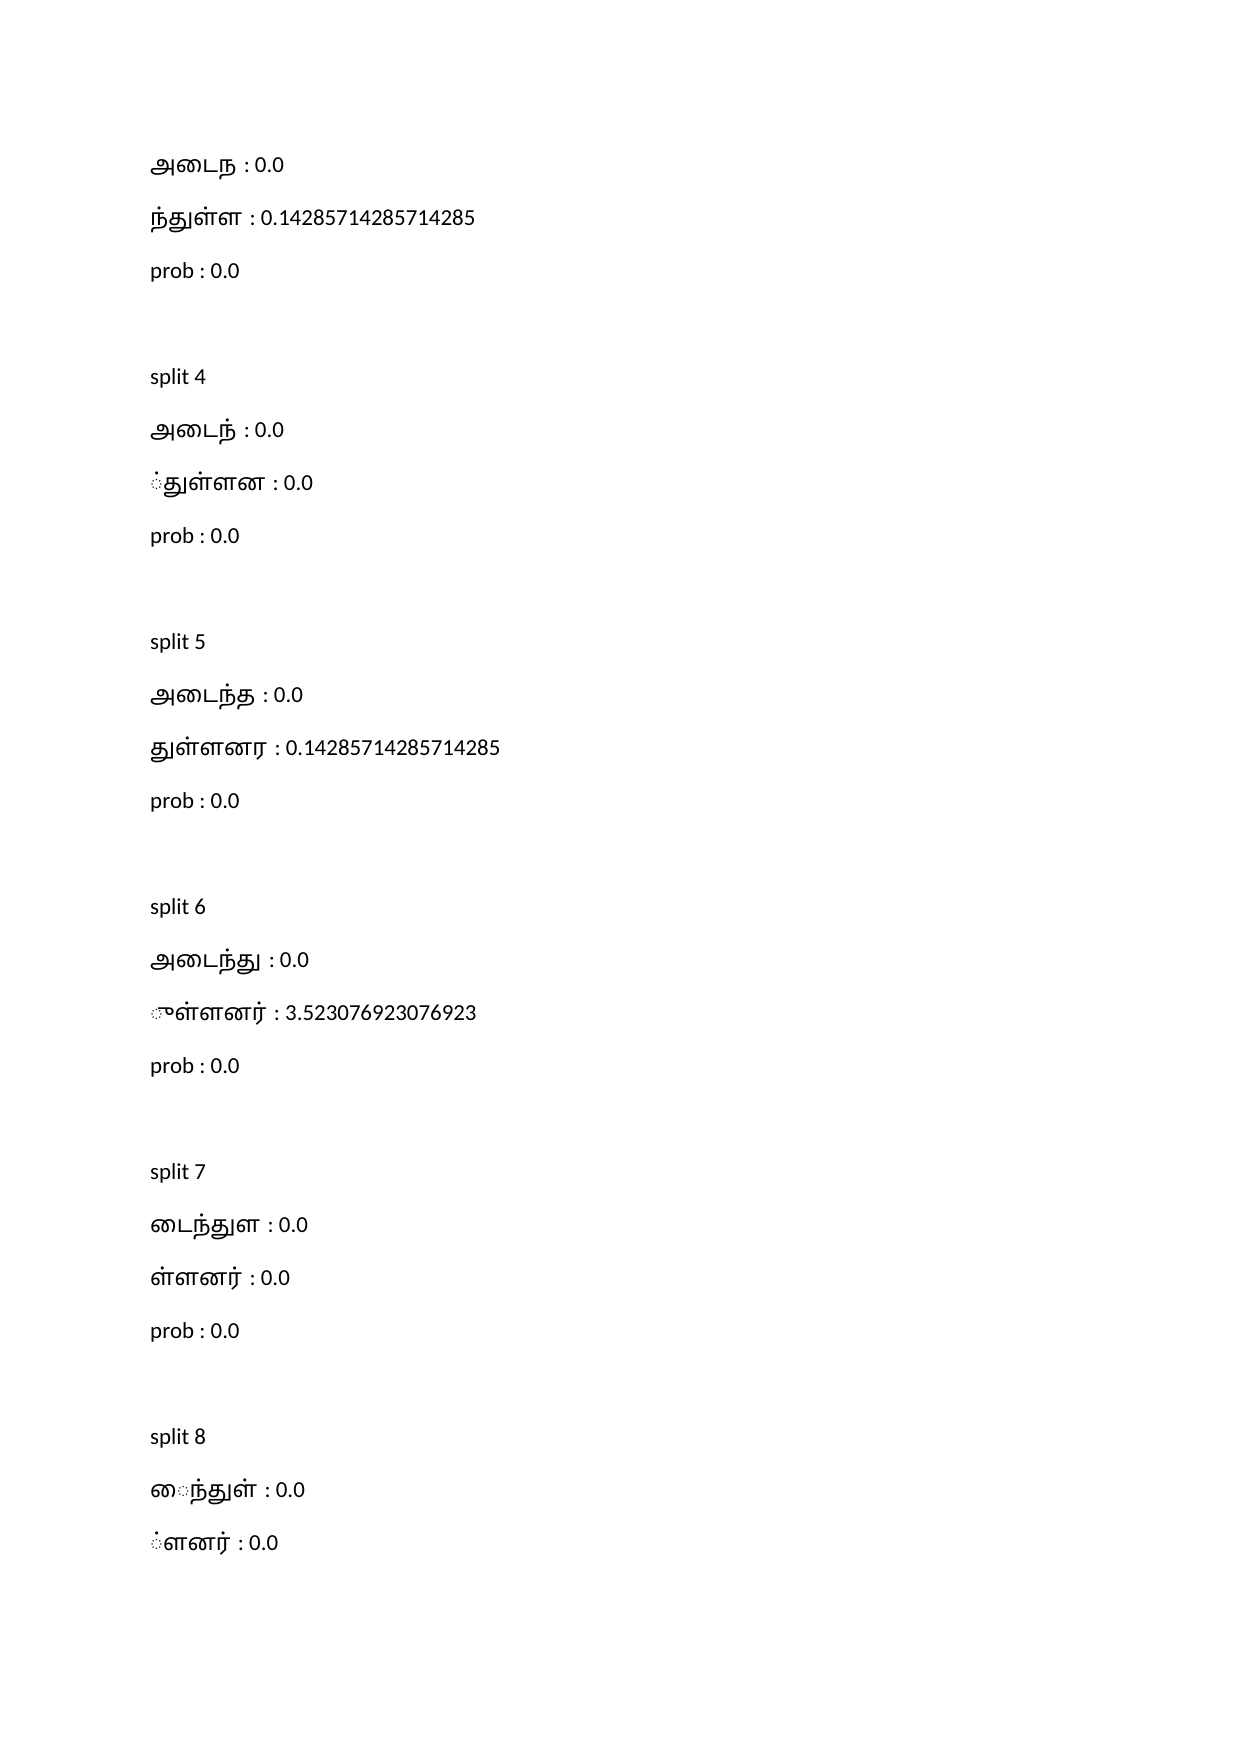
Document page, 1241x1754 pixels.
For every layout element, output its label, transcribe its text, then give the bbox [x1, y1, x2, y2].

text அடைந் : 0.0 [150, 415, 1090, 443]
text split 5 [150, 627, 1090, 655]
text ந்துள்ள : 0.14285714285714285 [150, 203, 1090, 231]
text ்ளனர் : 0.0 [150, 1528, 1090, 1557]
text prob : 0.0 [150, 1316, 1090, 1344]
text split 4 [150, 362, 1090, 390]
text split 8 [150, 1422, 1090, 1451]
text prob : 0.0 [150, 256, 1090, 284]
text split 6 [150, 892, 1090, 920]
text அடைந்து : 0.0 [150, 945, 1090, 973]
text ுள்ளனர் : 3.523076923076923 [150, 998, 1090, 1026]
text ்துள்ளன : 0.0 [150, 468, 1090, 496]
text டைந்துள : 0.0 [150, 1210, 1090, 1238]
text அடைந்த : 0.0 [150, 680, 1090, 708]
text அடைந : 0.0 [150, 150, 1090, 178]
text split 7 [150, 1157, 1090, 1185]
text prob : 0.0 [150, 521, 1090, 549]
text prob : 0.0 [150, 786, 1090, 814]
text துள்ளனர : 0.14285714285714285 [150, 733, 1090, 761]
text ைந்துள் : 0.0 [150, 1476, 1090, 1503]
text ள்ளனர் : 0.0 [150, 1263, 1090, 1291]
text prob : 0.0 [150, 1051, 1090, 1079]
